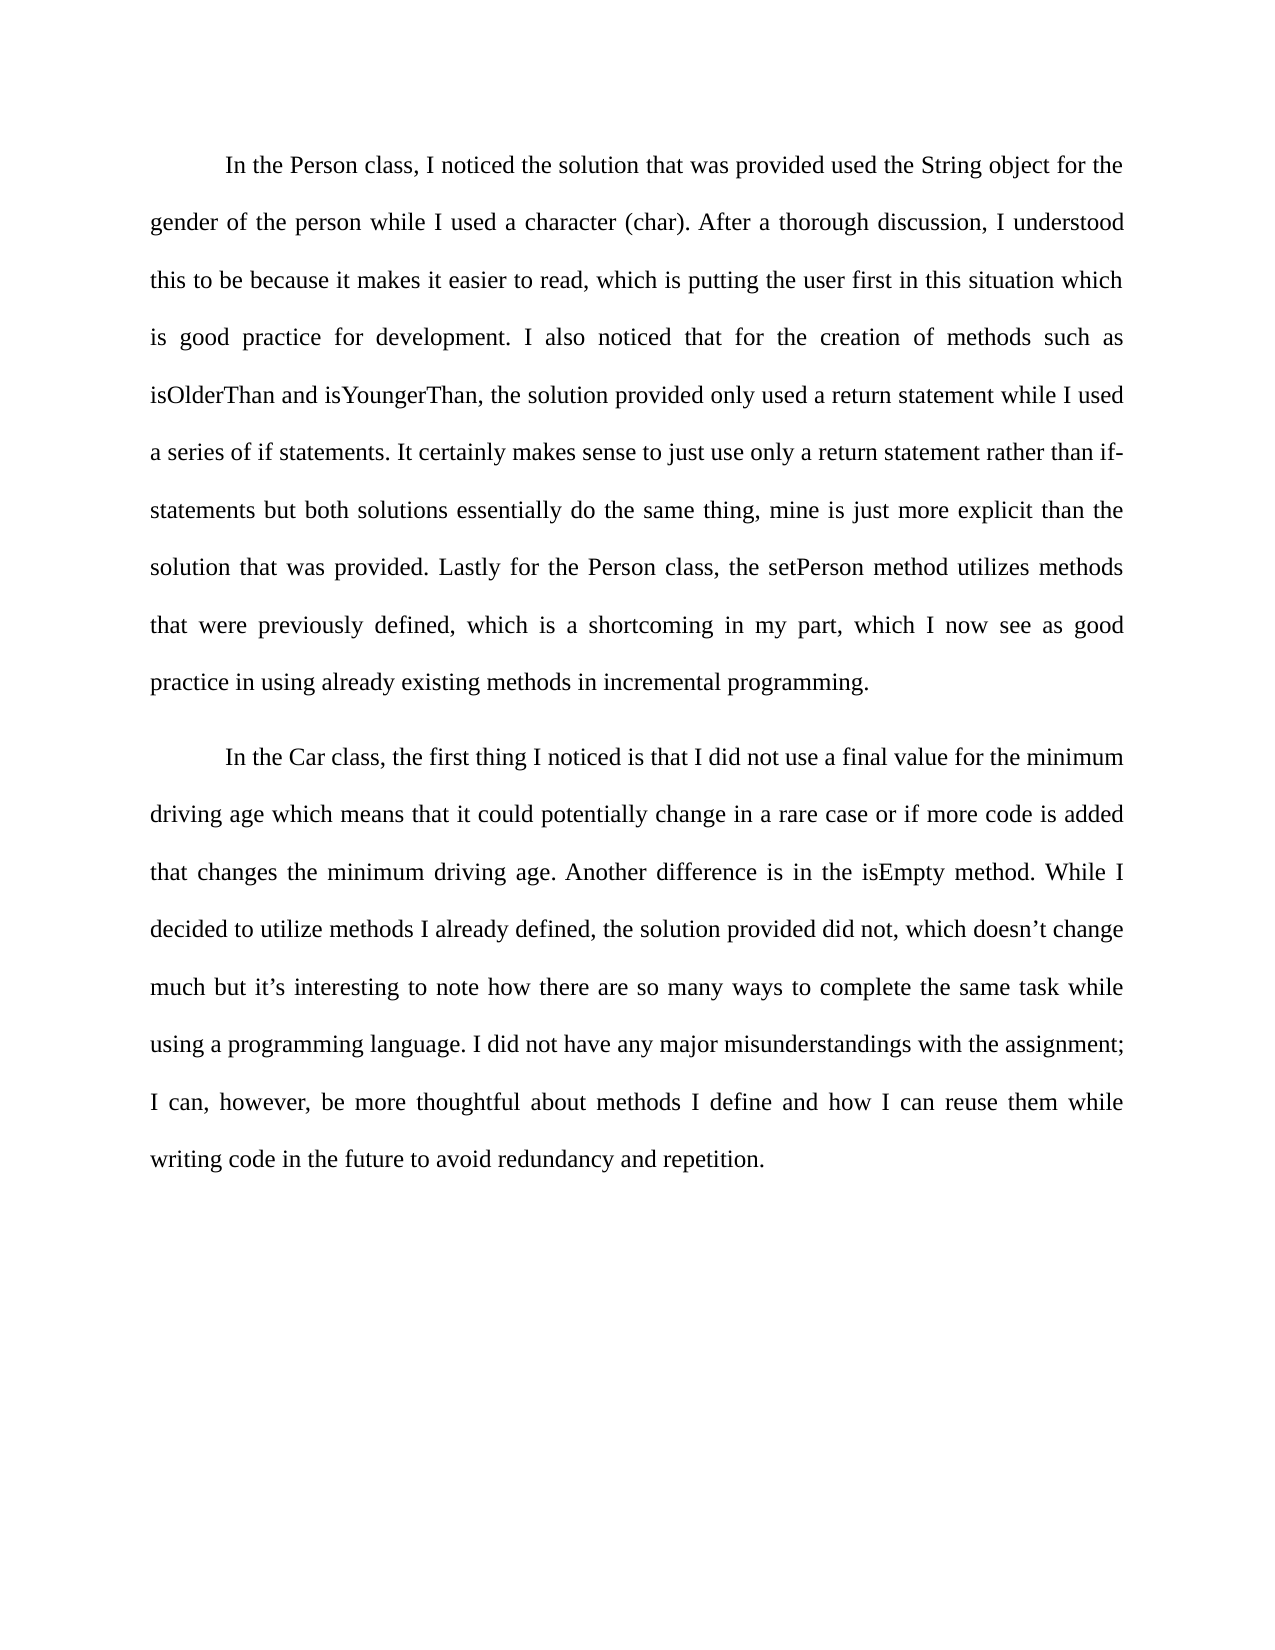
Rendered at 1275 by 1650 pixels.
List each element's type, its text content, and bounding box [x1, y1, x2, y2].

text In the Car class, the first thing I noticed is that I did not use a final value for the minimum driving age which means that it could potentially change in a rare case or if more code is added that changes the minimum driving age. Another difference is in the isEmpty method. While I decided to utilize methods I already defined, the solution provided did not, which doesn’t change much but it’s interesting to note how there are so many ways to complete the same task while using a programming language. I did not have any major misunderstandings with the assignment; I can, however, be more thoughtful about methods I define and how I can reuse them while writing code in the future to avoid redundancy and repetition. [150, 742, 1125, 1173]
text In the Person class, I noticed the solution that was provided used the String object for the gender of the person while I used a character (char). After a thorough discussion, I understood this to be because it makes it easier to read, which is putting the user first in this situation which is good practice for development. I also noticed that for the creation of methods such as isOlderThan and isYoungerThan, the solution provided only used a return statement while I used a series of if statements. It certainly makes sense to just use only a return statement rather than if-statements but both solutions essentially do the same thing, mine is just more explicit than the solution that was provided. Lastly for the Person class, the setPerson method utilizes methods that were previously defined, which is a shortcoming in my part, which I now see as good practice in using already existing methods in incremental programming. [150, 150, 1125, 696]
